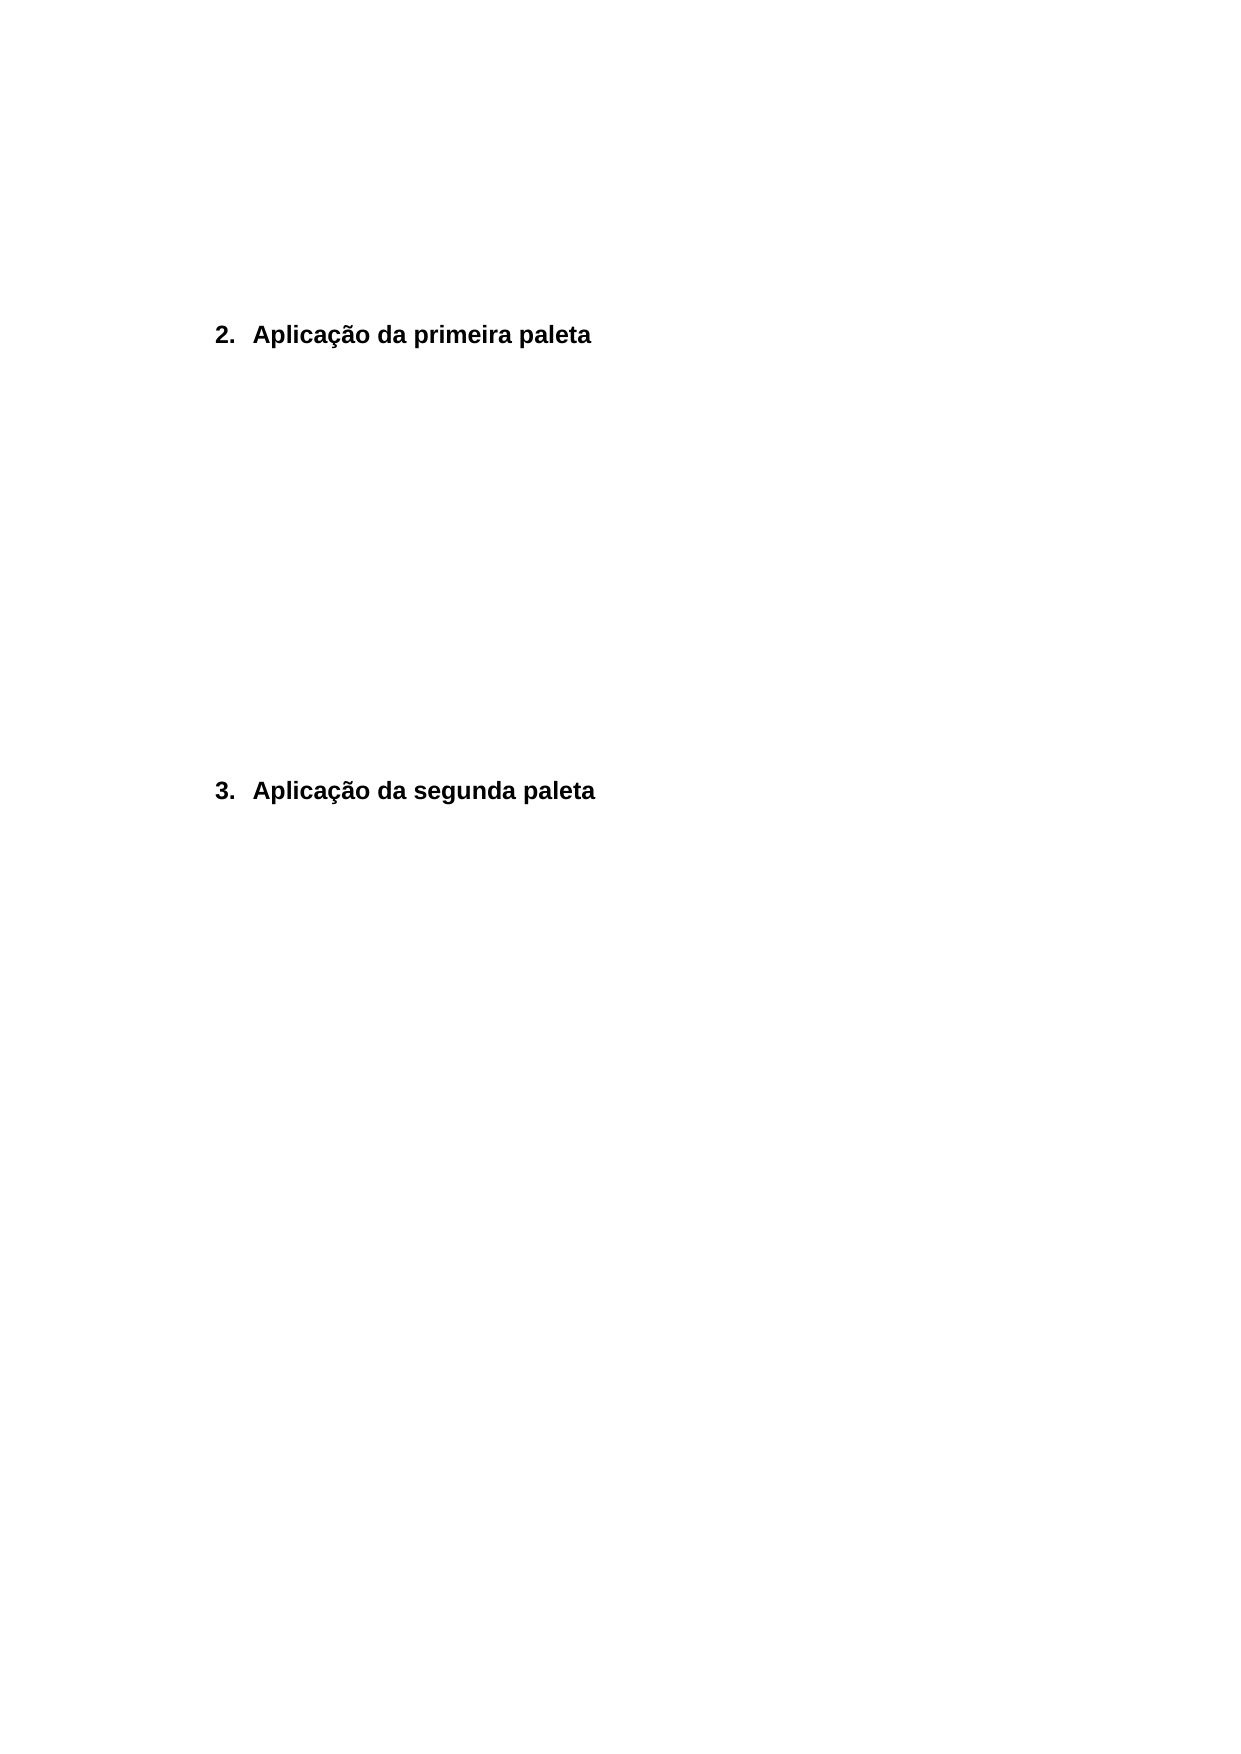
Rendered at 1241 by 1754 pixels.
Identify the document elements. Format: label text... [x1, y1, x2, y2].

list Aplicação da primeira paleta [215, 320, 1063, 349]
list Aplicação da segunda paleta [215, 776, 1063, 805]
